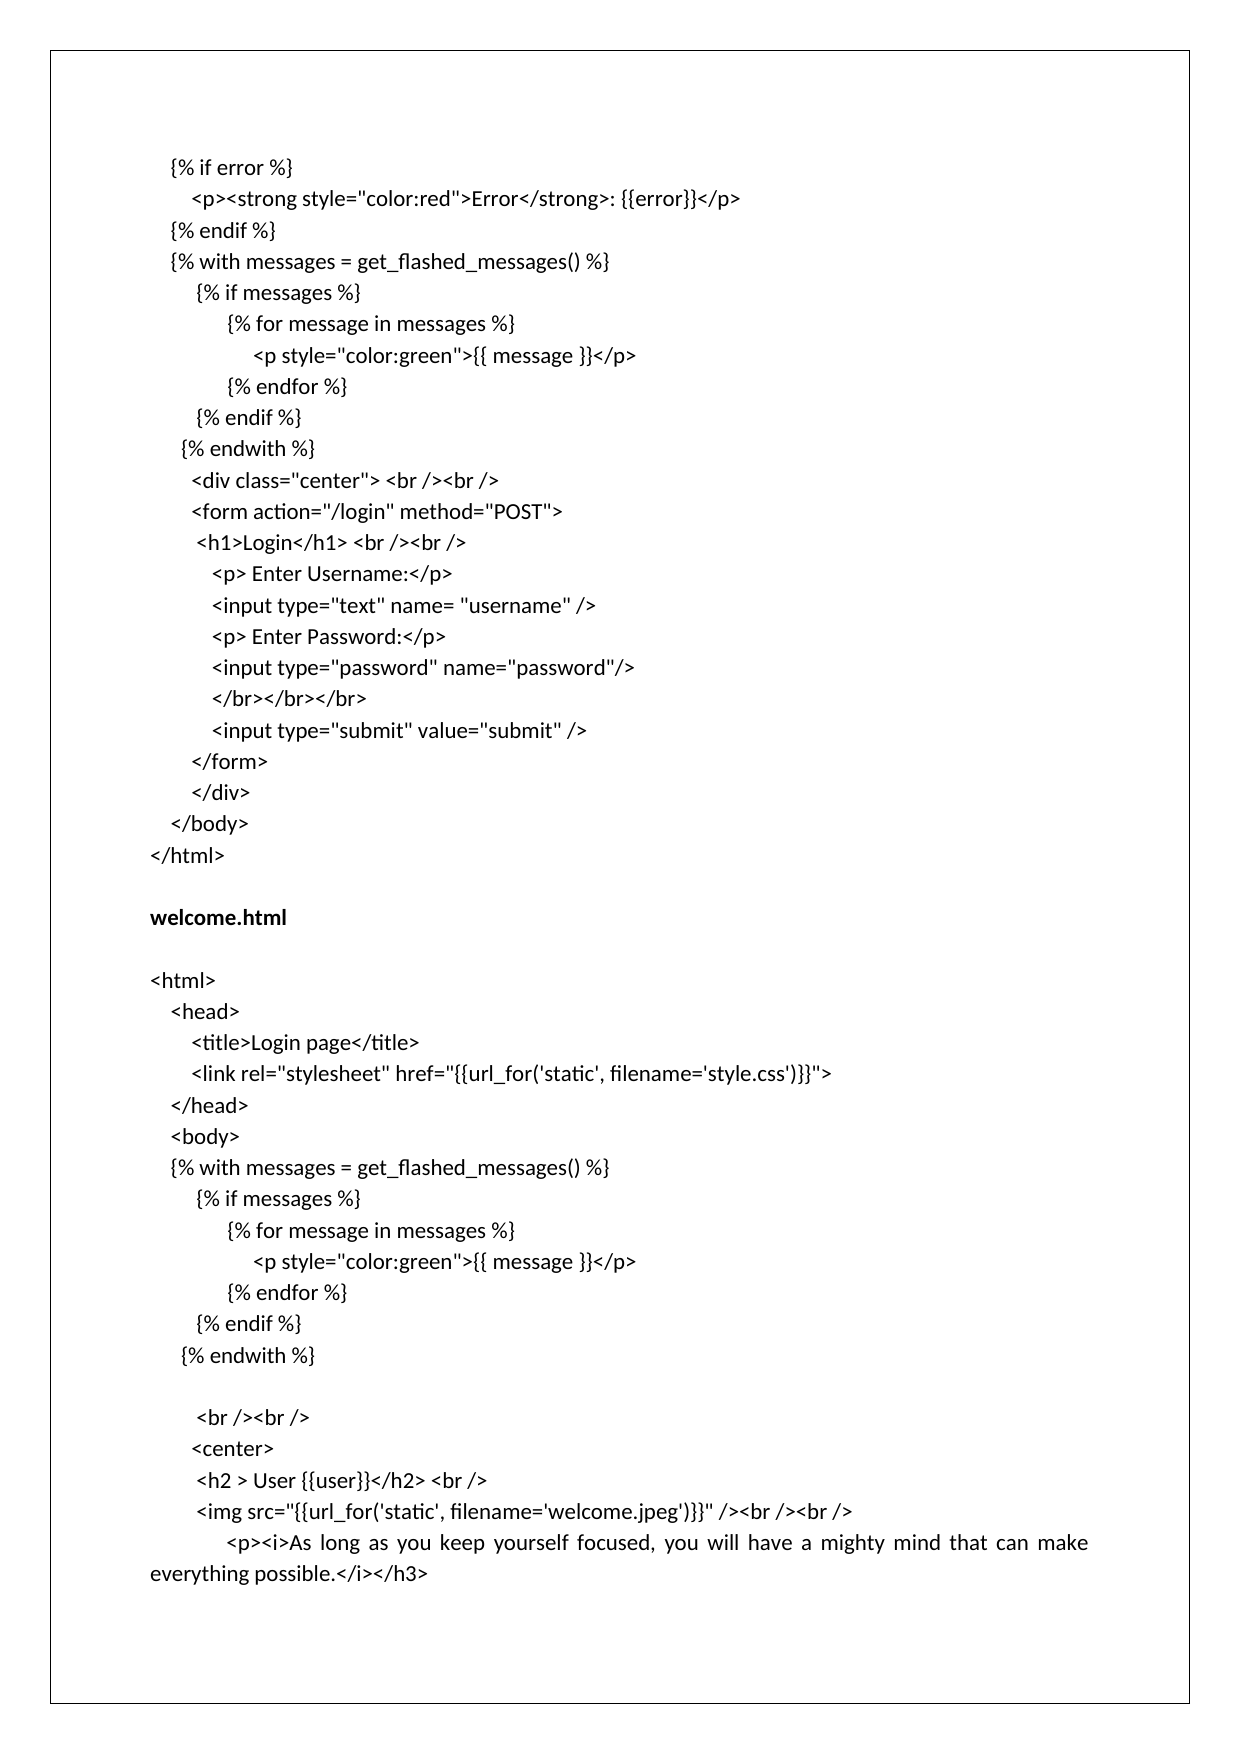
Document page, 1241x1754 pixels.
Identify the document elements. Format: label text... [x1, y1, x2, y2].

text {% for message in messages %} [150, 1212, 1090, 1244]
text <p> Enter Username:</p> [150, 556, 1090, 587]
text {% endfor %} [150, 369, 1090, 400]
text <input type="password" name="password"/> [150, 650, 1090, 681]
text {% if error %} [150, 150, 1090, 181]
text <p> Enter Password:</p> [150, 619, 1090, 650]
text </body> [150, 806, 1090, 837]
text <p><i>As long as you keep yourself focused, you will have a mighty mind that can make everything possible.</i></h3> [150, 1525, 1090, 1587]
text </br></br></br> [150, 681, 1090, 712]
text <body> [150, 1119, 1090, 1150]
text {% endif %} [150, 400, 1090, 431]
text {% endif %} [150, 1306, 1090, 1337]
text </div> [150, 775, 1090, 806]
text <div class="center"> <br /><br /> [150, 462, 1090, 494]
text {% if messages %} [150, 1181, 1090, 1212]
text {% endfor %} [150, 1275, 1090, 1306]
text <img src="{{url_for('static', filename='welcome.jpeg')}}" /><br /><br /> [150, 1494, 1090, 1525]
text {% if messages %} [150, 275, 1090, 306]
text {% endwith %} [150, 1337, 1090, 1369]
text <p style="color:green">{{ message }}</p> [150, 1244, 1090, 1275]
text <form action="/login" method="POST"> [150, 494, 1090, 525]
text {% endif %} [150, 212, 1090, 244]
text {% with messages = get_flashed_messages() %} [150, 244, 1090, 275]
text <br /><br /> [150, 1400, 1090, 1431]
text <link rel="stylesheet" href="{{url_for('static', filename='style.css')}}"> [150, 1056, 1090, 1087]
text </head> [150, 1087, 1090, 1119]
text {% for message in messages %} [150, 306, 1090, 337]
text <p><strong style="color:red">Error</strong>: {{error}}</p> [150, 181, 1090, 212]
text <input type="text" name= "username" /> [150, 587, 1090, 619]
text <center> [150, 1431, 1090, 1462]
text {% with messages = get_flashed_messages() %} [150, 1150, 1090, 1181]
text <h1>Login</h1> <br /><br /> [150, 525, 1090, 556]
text </form> [150, 744, 1090, 775]
text <h2 > User {{user}}</h2> <br /> [150, 1462, 1090, 1494]
text </html> [150, 837, 1090, 869]
text welcome.html [150, 900, 1090, 931]
text <input type="submit" value="submit" /> [150, 712, 1090, 744]
text {% endwith %} [150, 431, 1090, 462]
text <head> [150, 994, 1090, 1025]
text <p style="color:green">{{ message }}</p> [150, 337, 1090, 369]
text <html> [150, 962, 1090, 994]
text <title>Login page</title> [150, 1025, 1090, 1056]
